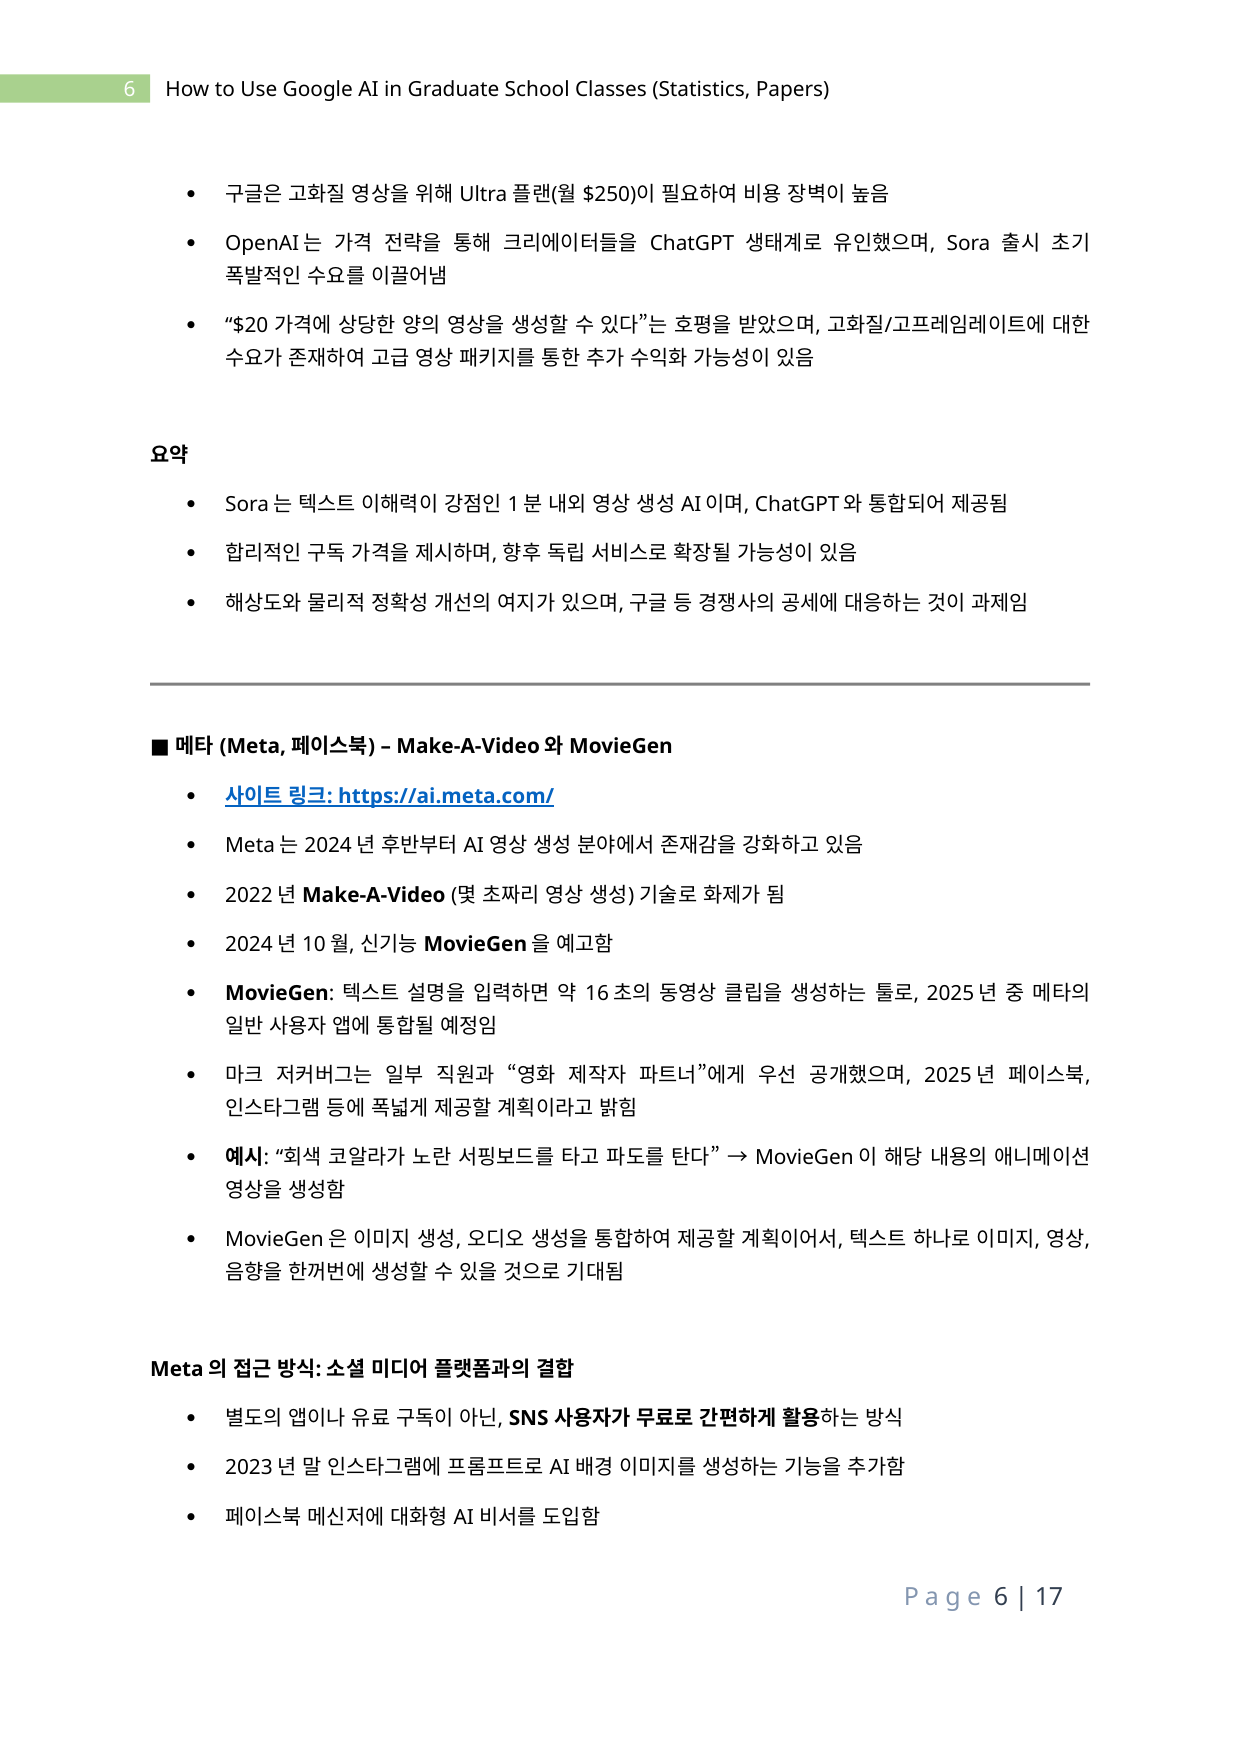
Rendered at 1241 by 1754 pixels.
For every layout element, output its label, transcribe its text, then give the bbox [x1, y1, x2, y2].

list 페이스북 메신저에 대화형 AI 비서를 도입함 [187, 1500, 1090, 1530]
list 구글은 고화질 영상을 위해 Ultra 플랜(월 $250)이 필요하여 비용 장벽이 높음 [187, 177, 1090, 207]
list MovieGen: 텍스트 설명을 입력하면 약 16초의 동영상 클립을 생성하는 툴로, 2025년 중 메타의 일반 사용자 앱에 통합될 예정임 [187, 977, 1090, 1039]
list 2023년 말 인스타그램에 프롬프트로 AI 배경 이미지를 생성하는 기능을 추가함 [187, 1451, 1090, 1481]
list 2024년 10월, 신기능 MovieGen을 예고함 [187, 927, 1090, 958]
list 사이트 링크: https://ai.meta.com/ [187, 779, 1090, 809]
list “$20 가격에 상당한 양의 영상을 생성할 수 있다”는 호평을 받았으며, 고화질/고프레임레이트에 대한 수요가 존재하여 고급 영상 패키지를 통한 추가 수익화 가능성이 있음 [187, 308, 1090, 371]
text Meta의 접근 방식: 소셜 미디어 플랫폼과의 결합 [150, 1352, 1090, 1382]
list 예시: “회색 코알라가 노란 서핑보드를 타고 파도를 탄다” → MovieGen이 해당 내용의 애니메이션 영상을 생성함 [187, 1141, 1090, 1203]
list 마크 저커버그는 일부 직원과 “영화 제작자 파트너”에게 우선 공개했으며, 2025년 페이스북, 인스타그램 등에 폭넓게 제공할 계획이라고 밝힘 [187, 1059, 1090, 1122]
list Sora는 텍스트 이해력이 강점인 1분 내외 영상 생성 AI이며, ChatGPT와 통합되어 제공됨 [187, 487, 1090, 517]
list 2022년 Make-A-Video (몇 초짜리 영상 생성) 기술로 화제가 됨 [187, 878, 1090, 908]
list 해상도와 물리적 정확성 개선의 여지가 있으며, 구글 등 경쟁사의 공세에 대응하는 것이 과제임 [187, 586, 1090, 616]
text 요약 [150, 438, 1090, 468]
list OpenAI는 가격 전략을 통해 크리에이터들을 ChatGPT 생태계로 유인했으며, Sora 출시 초기 폭발적인 수요를 이끌어냄 [187, 227, 1090, 289]
list MovieGen은 이미지 생성, 오디오 생성을 통합하여 제공할 계획이어서, 텍스트 하나로 이미지, 영상, 음향을 한꺼번에 생성할 수 있을 것으로 기대됨 [187, 1223, 1090, 1286]
list 별도의 앱이나 유료 구독이 아닌, SNS 사용자가 무료로 간편하게 활용하는 방식 [187, 1401, 1090, 1432]
list Meta는 2024년 후반부터 AI 영상 생성 분야에서 존재감을 강화하고 있음 [187, 828, 1090, 859]
list 합리적인 구독 가격을 제시하며, 향후 독립 서비스로 확장될 가능성이 있음 [187, 536, 1090, 567]
text ■ 메타 (Meta, 페이스북) – Make-A-Video와 MovieGen [150, 730, 1090, 760]
